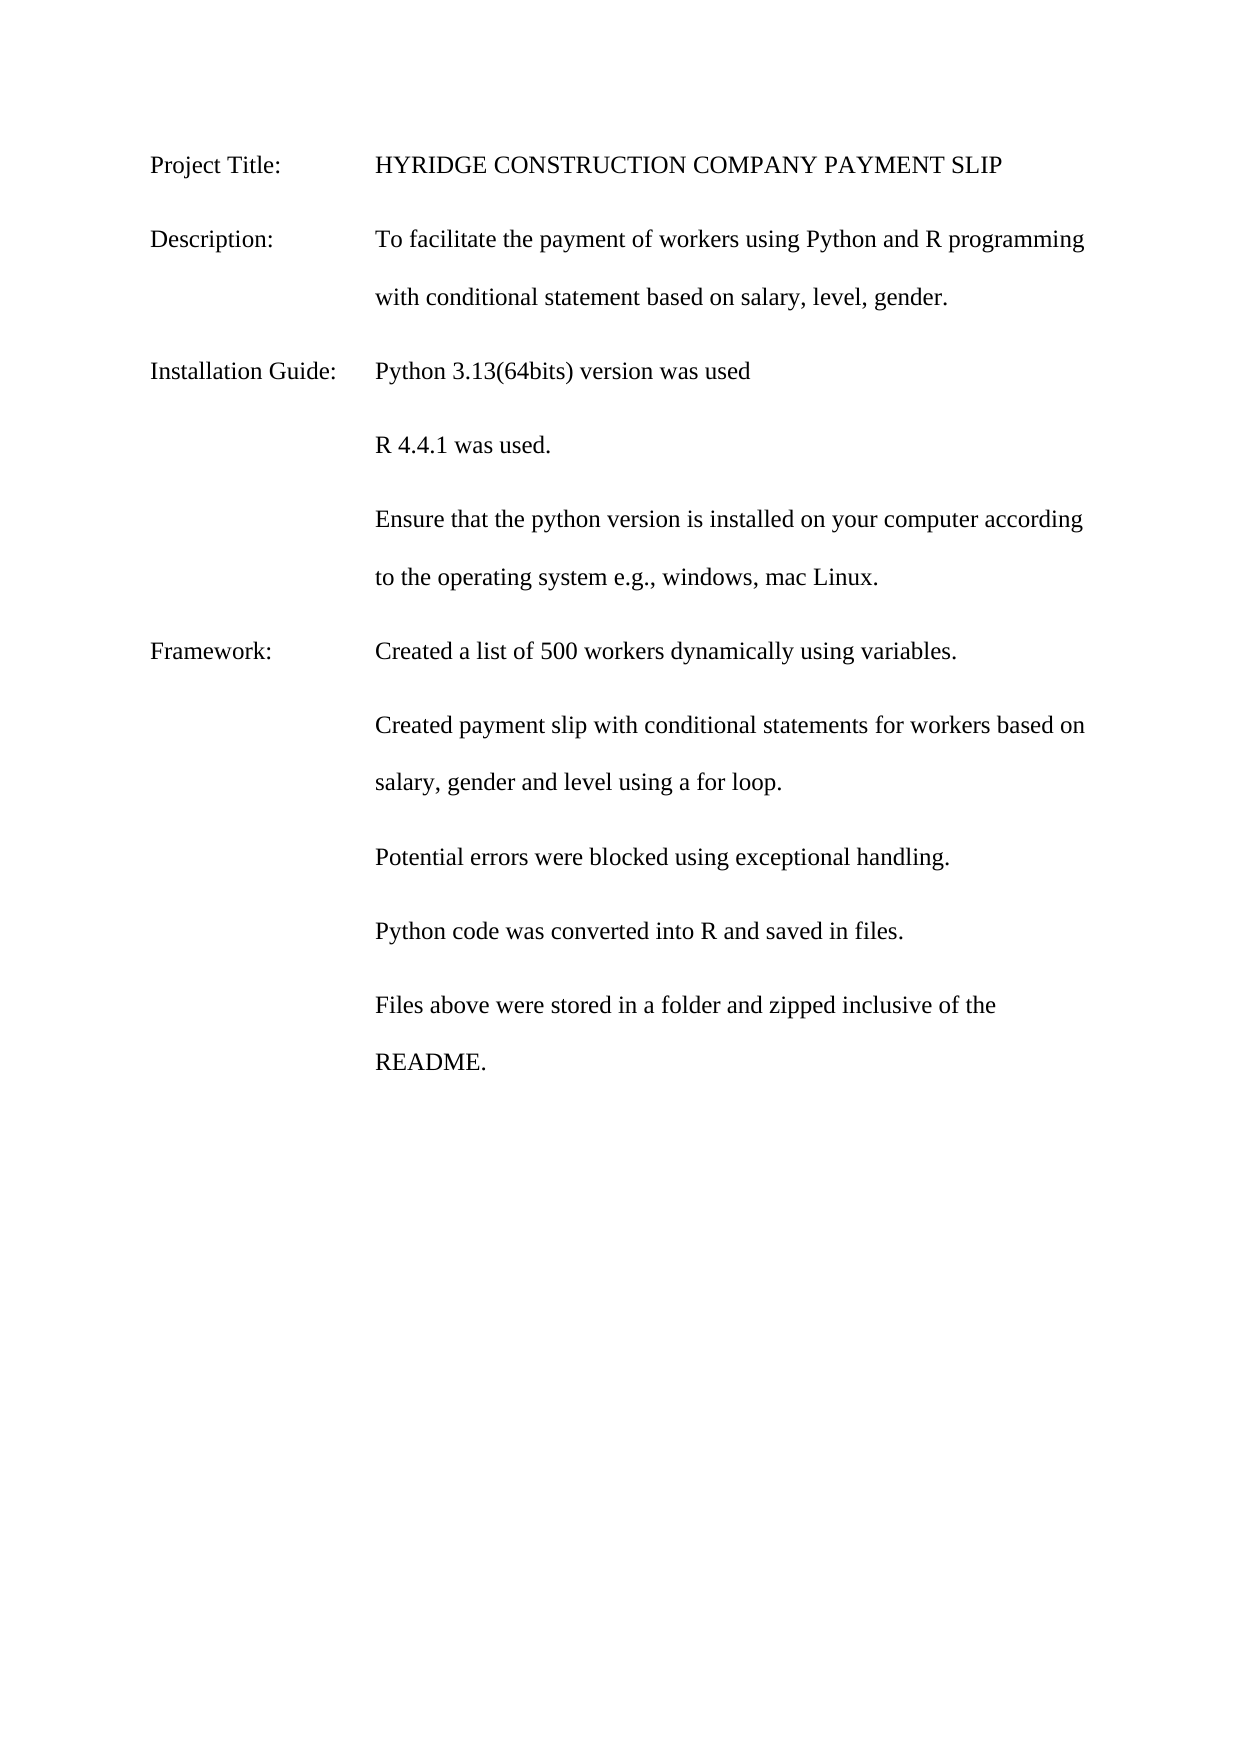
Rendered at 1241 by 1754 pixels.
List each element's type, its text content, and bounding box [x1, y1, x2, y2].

text Description: To facilitate the payment of workers using Python and R programming with conditional statement based on salary, level, gender. [150, 224, 1090, 310]
text Project Title: HYRIDGE CONSTRUCTION COMPANY PAYMENT SLIP [150, 150, 1090, 179]
text Installation Guide: Python 3.13(64bits) version was used [150, 356, 1090, 384]
text Ensure that the python version is installed on your computer according to the operating system e.g., windows, mac Linux. [150, 504, 1090, 590]
text R 4.4.1 was used. [150, 430, 1090, 459]
text Potential errors were blocked using exceptional handling. [150, 842, 1090, 870]
text Created payment slip with conditional statements for workers based on salary, gender and level using a for loop. [150, 710, 1090, 796]
text Framework: Created a list of 500 workers dynamically using variables. [150, 636, 1090, 664]
text Python code was converted into R and saved in files. [150, 916, 1090, 944]
text Files above were stored in a folder and zipped inclusive of the README. [150, 990, 1090, 1076]
